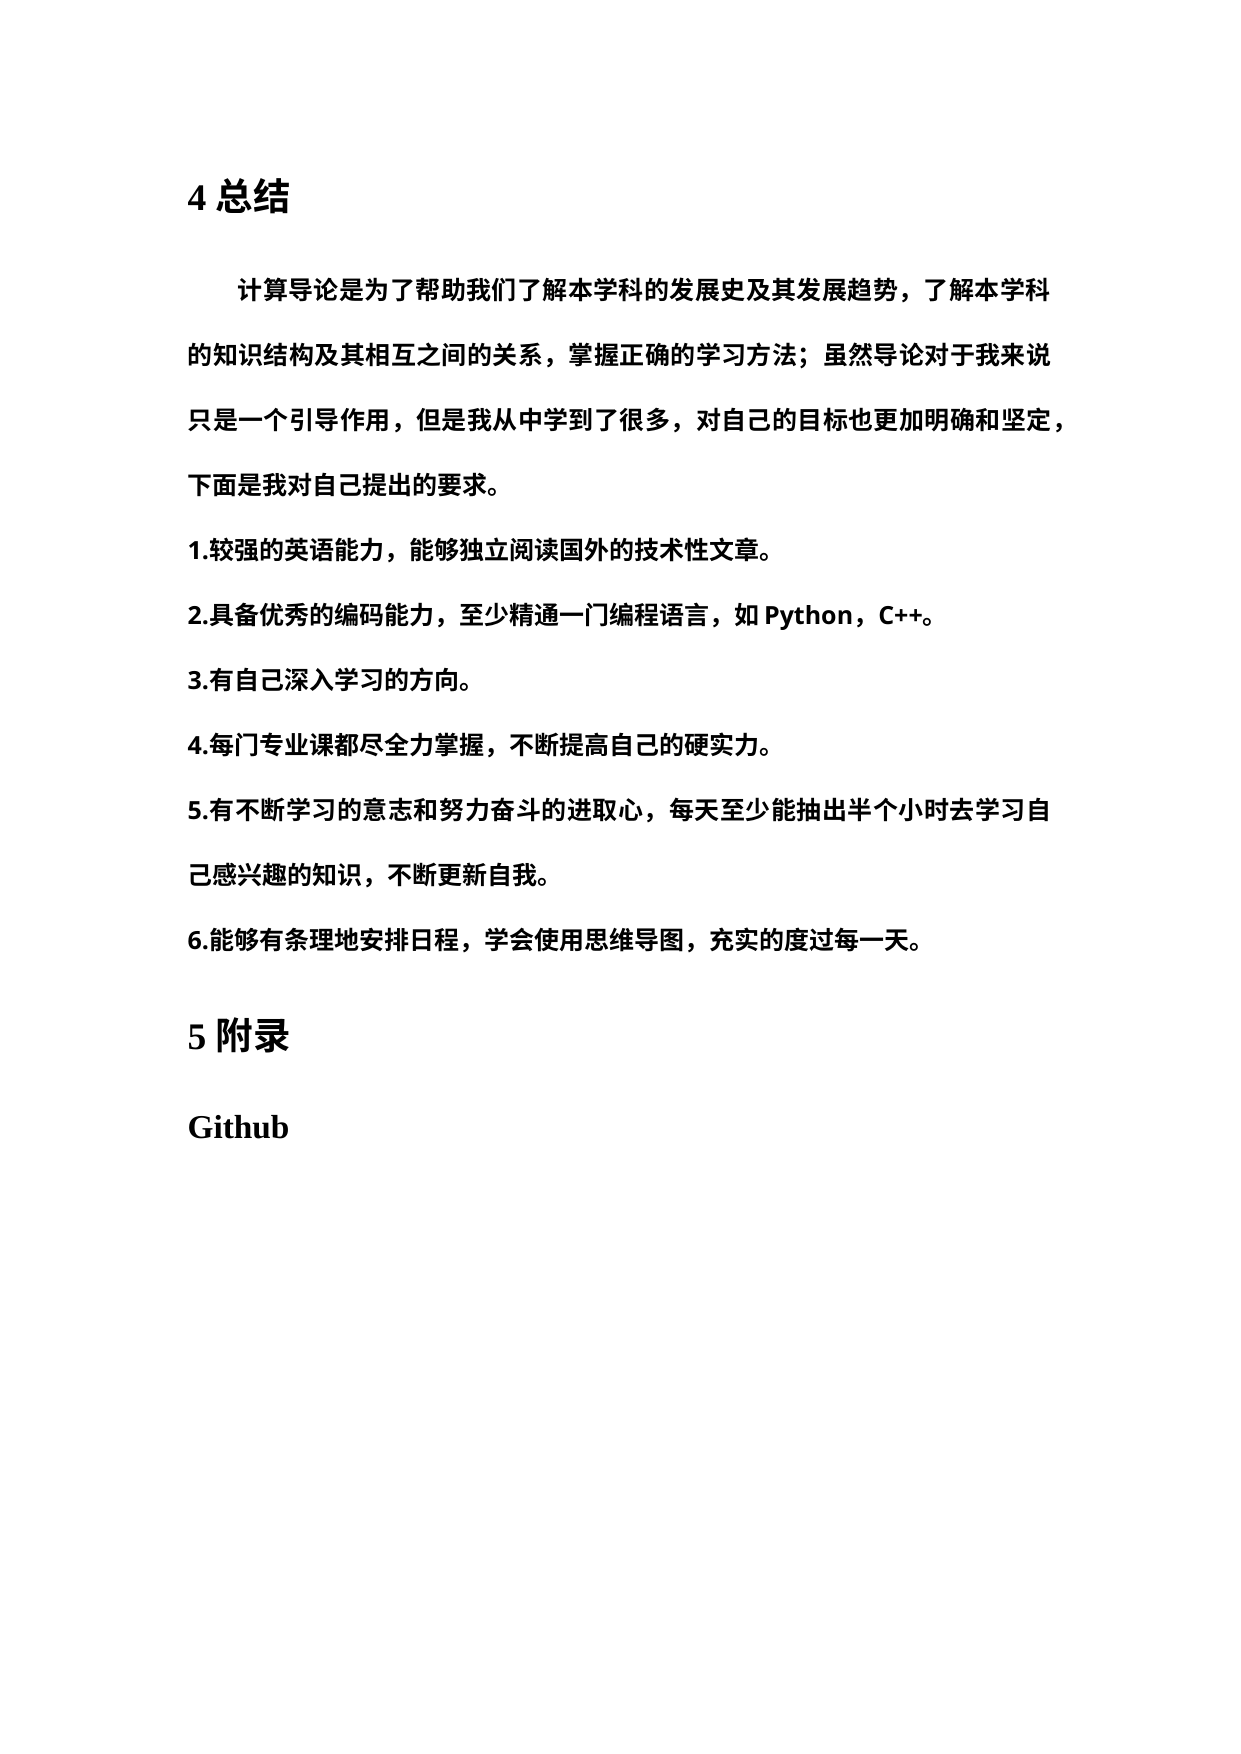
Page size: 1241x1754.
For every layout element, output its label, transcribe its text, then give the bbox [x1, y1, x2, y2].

text 2.具备优秀的编码能力，至少精通一门编程语言，如Python，C++。 [187, 581, 1053, 646]
text 5 附录 [187, 1000, 1053, 1065]
text 5.有不断学习的意志和努力奋斗的进取心，每天至少能抽出半个小时去学习自己感兴趣的知识，不断更新自我。 [187, 776, 1053, 906]
text 计算导论是为了帮助我们了解本学科的发展史及其发展趋势，了解本学科的知识结构及其相互之间的关系，掌握正确的学习方法；虽然导论对于我来说只是一个引导作用，但是我从中学到了很多，对自己的目标也更加明确和坚定，下面是我对自己提出的要求。 [187, 256, 1053, 516]
text 6.能够有条理地安排日程，学会使用思维导图，充实的度过每一天。 [187, 906, 1053, 971]
text 4.每门专业课都尽全力掌握，不断提高自己的硬实力。 [187, 711, 1053, 776]
text 3.有自己深入学习的方向。 [187, 646, 1053, 711]
text 1.较强的英语能力，能够独立阅读国外的技术性文章。 [187, 516, 1053, 581]
text 4 总结 [187, 162, 1053, 227]
text Github [187, 1094, 1053, 1159]
